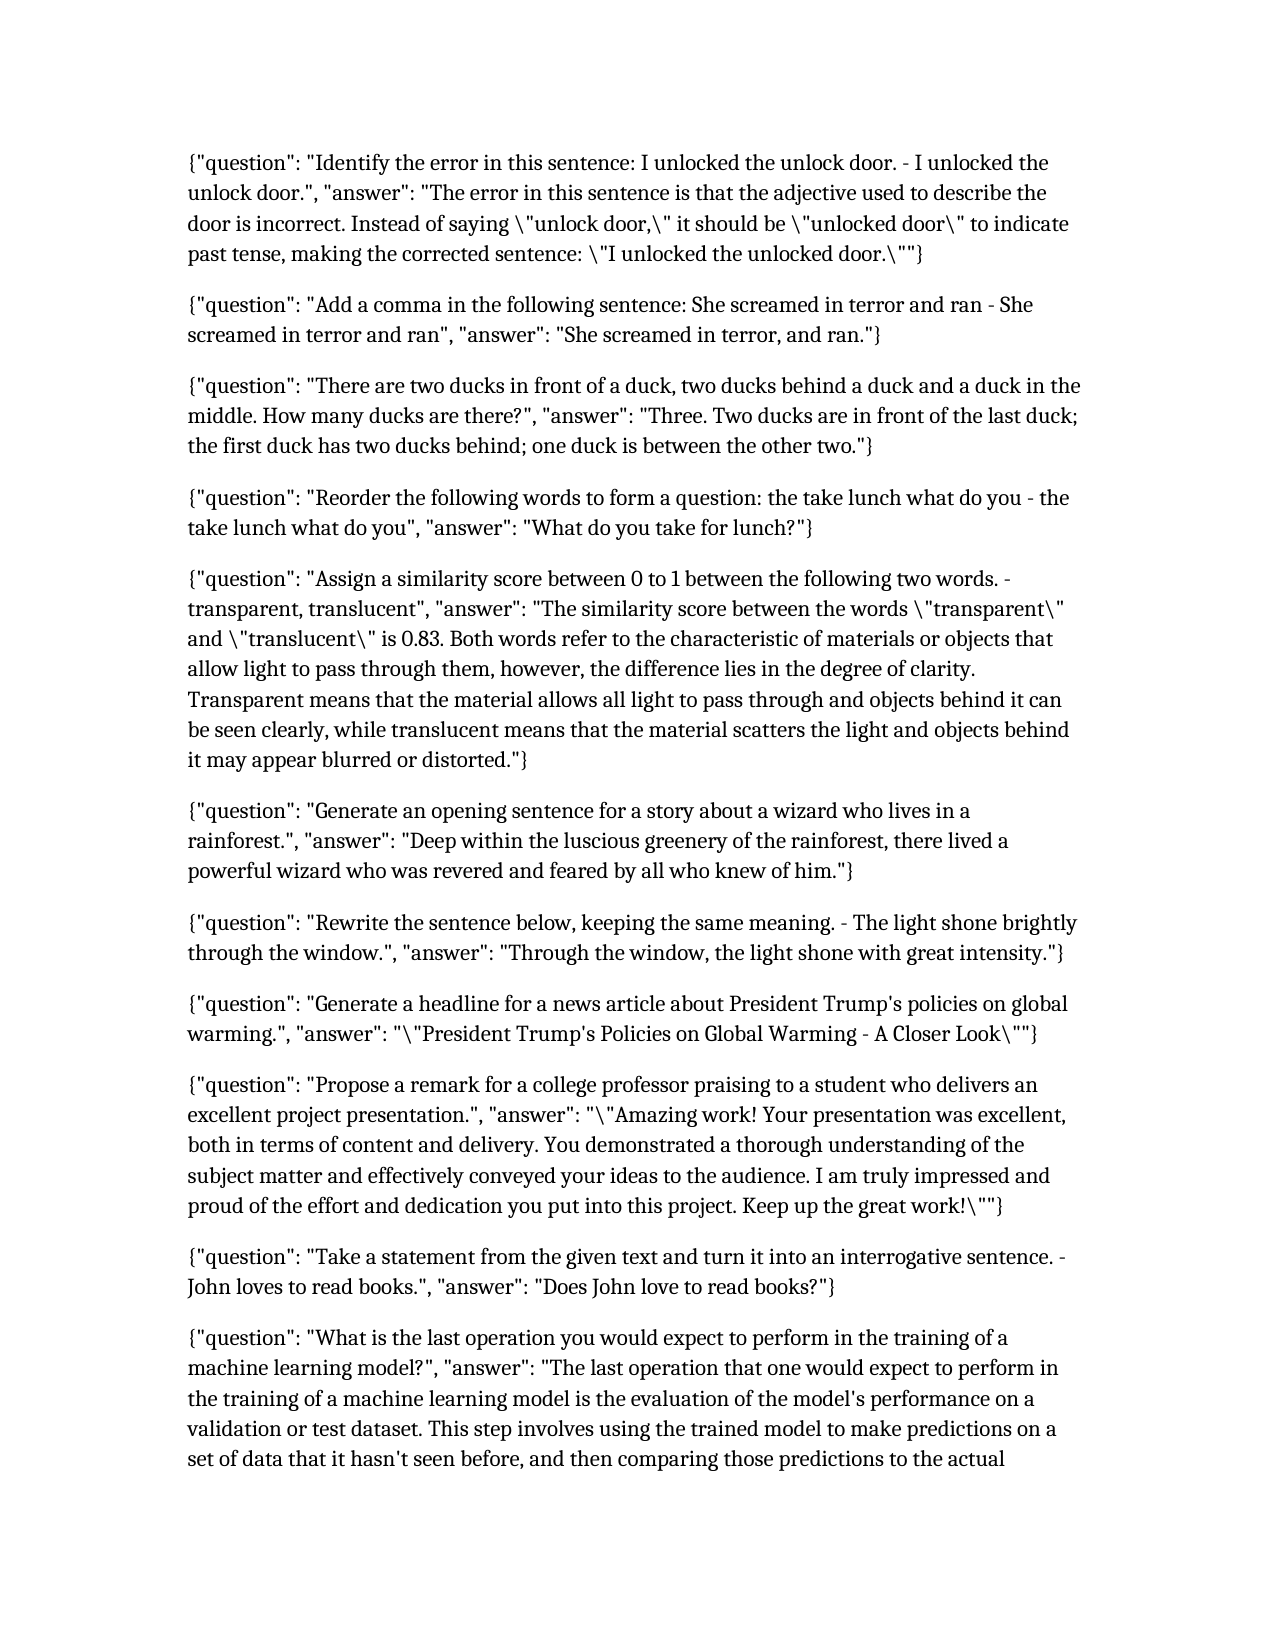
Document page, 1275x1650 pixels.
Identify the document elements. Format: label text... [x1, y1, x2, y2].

text {"question": "Add a comma in the following sentence: She screamed in terror and ran - She screamed in terror and ran", "answer": "She screamed in terror, and ran."} [187, 292, 1087, 348]
text {"question": "Generate an opening sentence for a story about a wizard who lives in a rainforest.", "answer": "Deep within the luscious greenery of the rainforest, there lived a powerful wizard who was revered and feared by all who knew of him."} [187, 798, 1087, 885]
text {"question": "Propose a remark for a college professor praising to a student who delivers an excellent project presentation.", "answer": "\"Amazing work! Your presentation was excellent, both in terms of content and delivery. You demonstrated a thorough understanding of the subject matter and effectively conveyed your ideas to the audience. I am truly impressed and proud of the effort and dedication you put into this project. Keep up the great work!\""} [187, 1072, 1087, 1219]
text {"question": "Assign a similarity score between 0 to 1 between the following two words. - transparent, translucent", "answer": "The similarity score between the words \"transparent\" and \"translucent\" is 0.83. Both words refer to the characteristic of materials or objects that allow light to pass through them, however, the difference lies in the degree of clarity. Transparent means that the material allows all light to pass through and objects behind it can be seen clearly, while translucent means that the material scatters the light and objects behind it may appear blurred or distorted."} [187, 566, 1087, 773]
text {"question": "Rewrite the sentence below, keeping the same meaning. - The light shone brightly through the window.", "answer": "Through the window, the light shone with great intensity."} [187, 909, 1087, 966]
text {"question": "Reorder the following words to form a question: the take lunch what do you - the take lunch what do you", "answer": "What do you take for lunch?"} [187, 484, 1087, 541]
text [187, 1325, 1087, 1472]
text {"question": "Generate a headline for a news article about President Trump's policies on global warming.", "answer": "\"President Trump's Policies on Global Warming - A Closer Look\""} [187, 991, 1087, 1047]
text {"question": "There are two ducks in front of a duck, two ducks behind a duck and a duck in the middle. How many ducks are there?", "answer": "Three. Two ducks are in front of the last duck; the first duck has two ducks behind; one duck is between the other two."} [187, 373, 1087, 460]
text {"question": "Identify the error in this sentence: I unlocked the unlock door. - I unlocked the unlock door.", "answer": "The error in this sentence is that the adjective used to describe the door is incorrect. Instead of saying \"unlock door,\" it should be \"unlocked door\" to indicate past tense, making the corrected sentence: \"I unlocked the unlocked door.\""} [187, 150, 1087, 267]
text {"question": "Take a statement from the given text and turn it into an interrogative sentence. - John loves to read books.", "answer": "Does John love to read books?"} [187, 1244, 1087, 1300]
